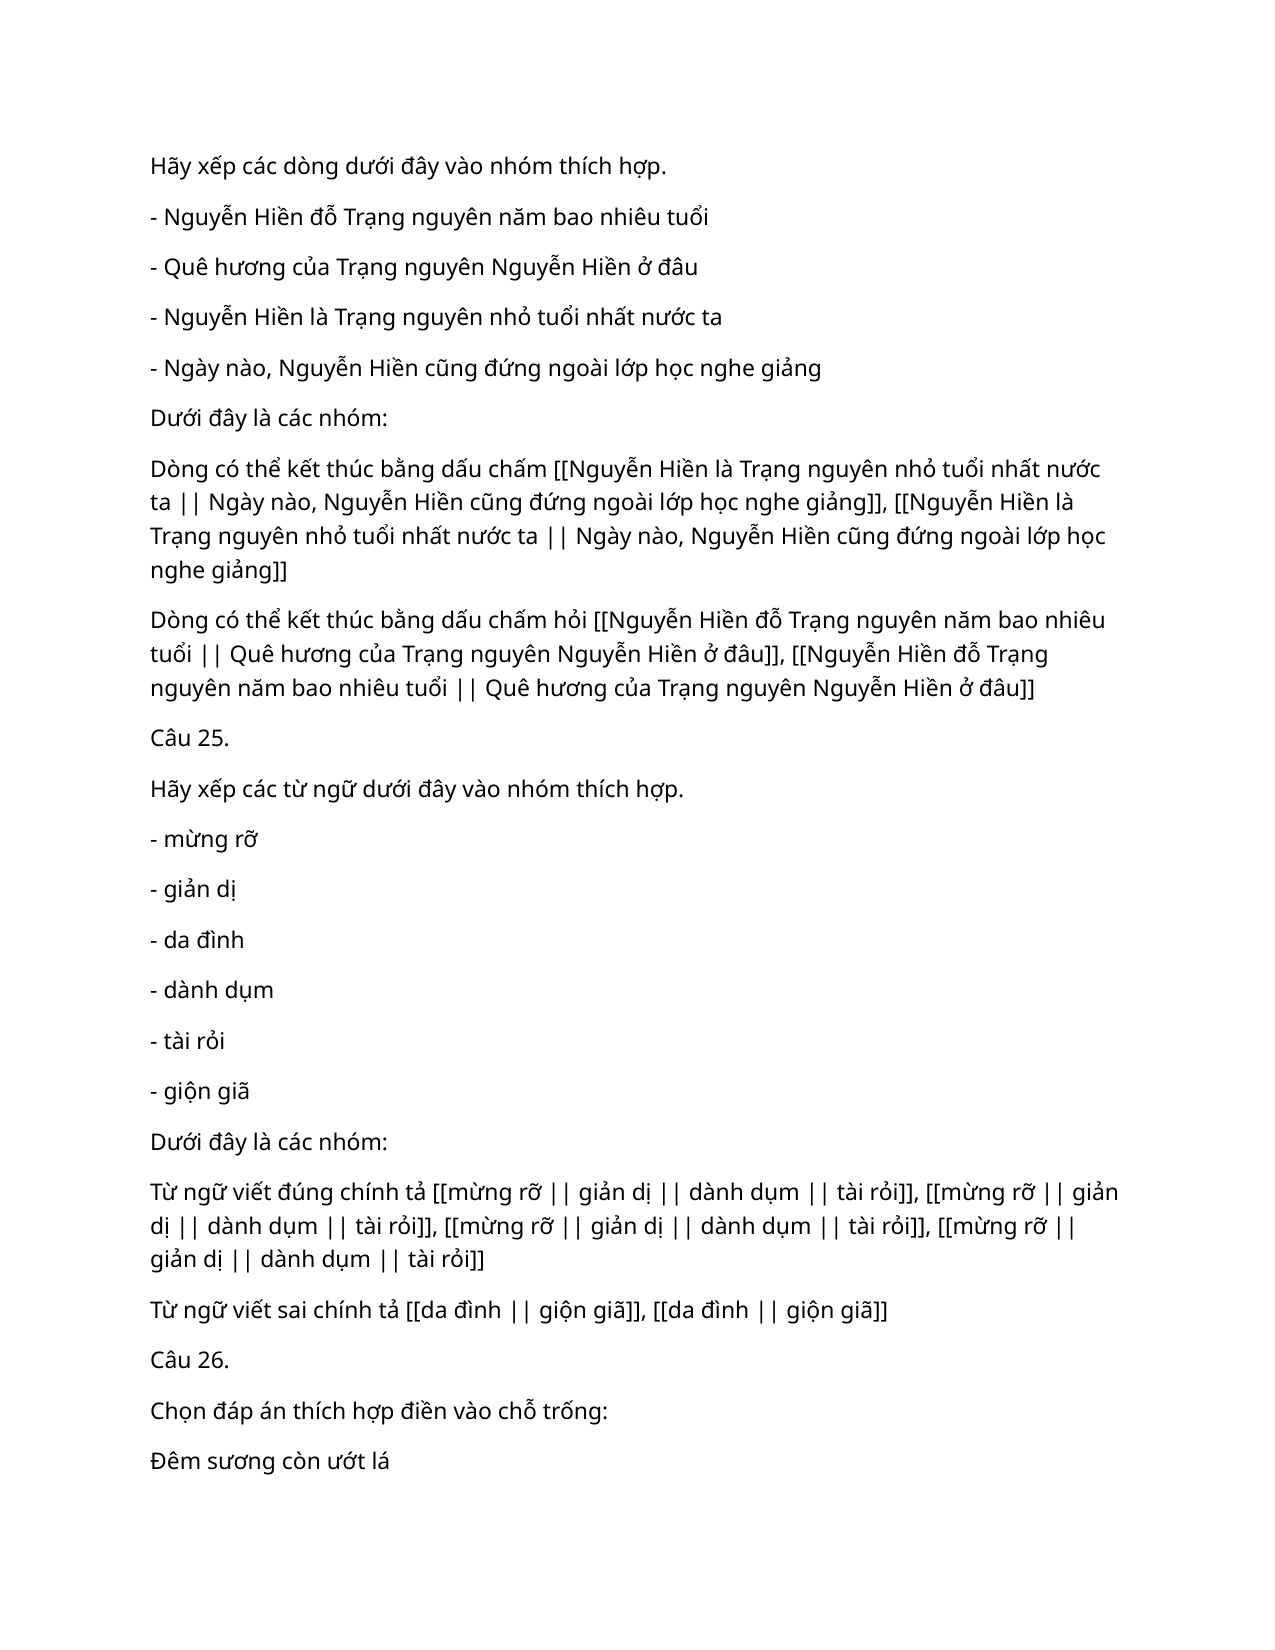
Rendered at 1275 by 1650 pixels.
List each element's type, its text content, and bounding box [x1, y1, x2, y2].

text - Nguyễn Hiền đỗ Trạng nguyên năm bao nhiêu tuổi [150, 200, 1125, 232]
text Dòng có thể kết thúc bằng dấu chấm [[Nguyễn Hiền là Trạng nguyên nhỏ tuổi nhất nước ta || Ngày nào, Nguyễn Hiền cũng đứng ngoài lớp học nghe giảng]], [[Nguyễn Hiền là Trạng nguyên nhỏ tuổi nhất nước ta || Ngày nào, Nguyễn Hiền cũng đứng ngoài lớp học nghe giảng]] [150, 452, 1125, 585]
text - giộn giã [150, 1075, 1125, 1106]
text Hãy xếp các dòng dưới đây vào nhóm thích hợp. [150, 150, 1125, 181]
text - tài rỏi [150, 1024, 1125, 1056]
text - mừng rỡ [150, 823, 1125, 854]
text - da đình [150, 924, 1125, 955]
text - Ngày nào, Nguyễn Hiền cũng đứng ngoài lớp học nghe giảng [150, 352, 1125, 383]
text - Quê hương của Trạng nguyên Nguyễn Hiền ở đâu [150, 251, 1125, 282]
text Câu 25. [150, 722, 1125, 753]
text - Nguyễn Hiền là Trạng nguyên nhỏ tuổi nhất nước ta [150, 301, 1125, 332]
text Từ ngữ viết đúng chính tả [[mừng rỡ || giản dị || dành dụm || tài rỏi]], [[mừng rỡ || giản dị || dành dụm || tài rỏi]], [[mừng rỡ || giản dị || dành dụm || tài rỏi]], [[mừng rỡ || giản dị || dành dụm || tài rỏi]] [150, 1176, 1125, 1274]
text Dưới đây là các nhóm: [150, 1125, 1125, 1157]
text Hãy xếp các từ ngữ dưới đây vào nhóm thích hợp. [150, 772, 1125, 804]
text Câu 26. [150, 1344, 1125, 1375]
text - giản dị [150, 873, 1125, 904]
text Đêm sương còn ướt lá [150, 1445, 1125, 1476]
text Dòng có thể kết thúc bằng dấu chấm hỏi [[Nguyễn Hiền đỗ Trạng nguyên năm bao nhiêu tuổi || Quê hương của Trạng nguyên Nguyễn Hiền ở đâu]], [[Nguyễn Hiền đỗ Trạng nguyên năm bao nhiêu tuổi || Quê hương của Trạng nguyên Nguyễn Hiền ở đâu]] [150, 604, 1125, 703]
text Chọn đáp án thích hợp điền vào chỗ trống: [150, 1394, 1125, 1426]
text Dưới đây là các nhóm: [150, 402, 1125, 433]
text Từ ngữ viết sai chính tả [[da đình || giộn giã]], [[da đình || giộn giã]] [150, 1294, 1125, 1325]
text - dành dụm [150, 974, 1125, 1005]
